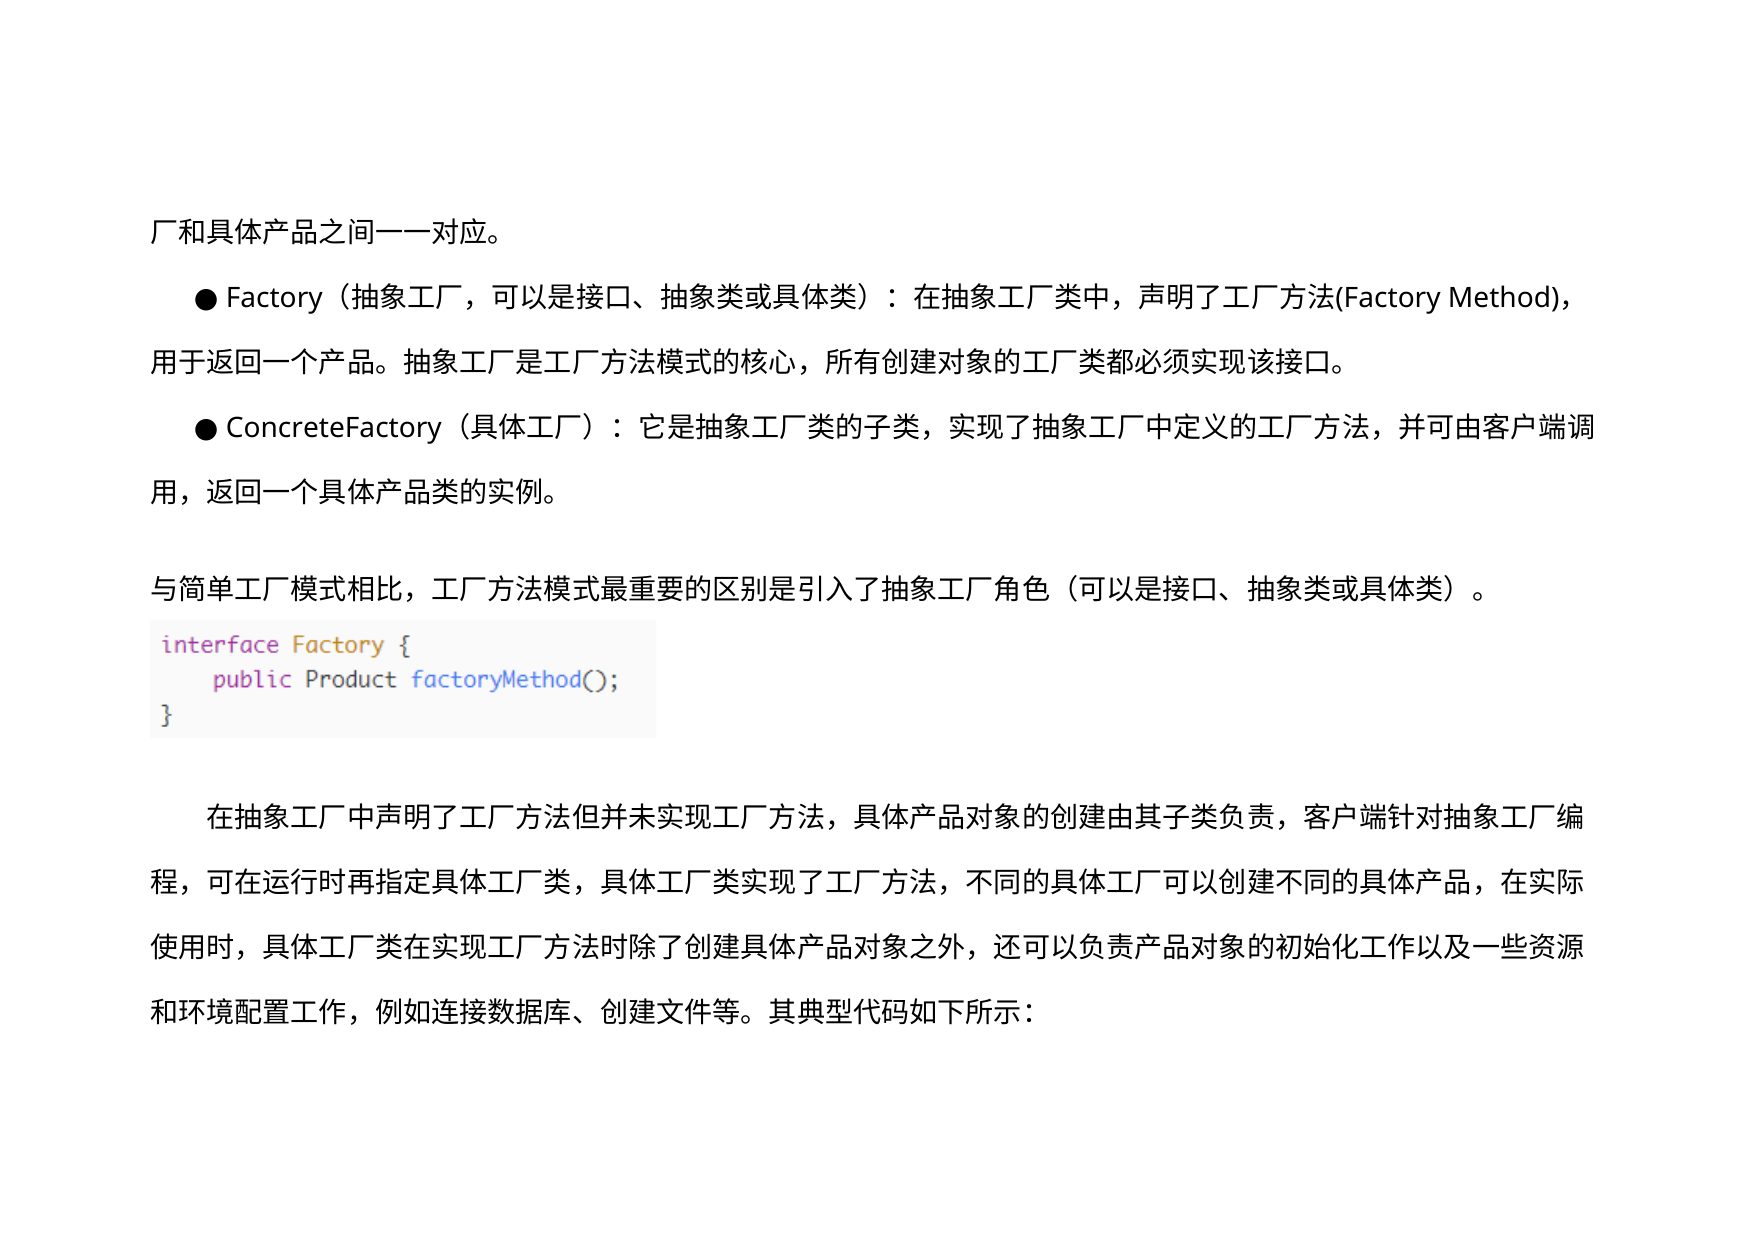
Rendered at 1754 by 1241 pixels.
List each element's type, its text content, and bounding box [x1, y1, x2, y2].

text ● Factory（抽象工厂，可以是接口、抽象类或具体类）：在抽象工厂类中，声明了工厂方法(Factory Method)，用于返回一个产品。抽象工厂是工厂方法模式的核心，所有创建对象的工厂类都必须实现该接口。 [150, 263, 1604, 393]
text 在抽象工厂中声明了工厂方法但并未实现工厂方法，具体产品对象的创建由其子类负责，客户端针对抽象工厂编程，可在运行时再指定具体工厂类，具体工厂类实现了工厂方法，不同的具体工厂可以创建不同的具体产品，在实际使用时，具体工厂类在实现工厂方法时除了创建具体产品对象之外，还可以负责产品对象的初始化工作以及一些资源和环境配置工作，例如连接数据库、创建文件等。其典型代码如下所示： [150, 783, 1604, 1043]
text ● ConcreteFactory（具体工厂）：它是抽象工厂类的子类，实现了抽象工厂中定义的工厂方法，并可由客户端调用，返回一个具体产品类的实例。 [150, 393, 1604, 523]
text 与简单工厂模式相比，工厂方法模式最重要的区别是引入了抽象工厂角色（可以是接口、抽象类或具体类）。 [150, 555, 1604, 620]
picture [150, 620, 657, 738]
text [150, 198, 1604, 263]
